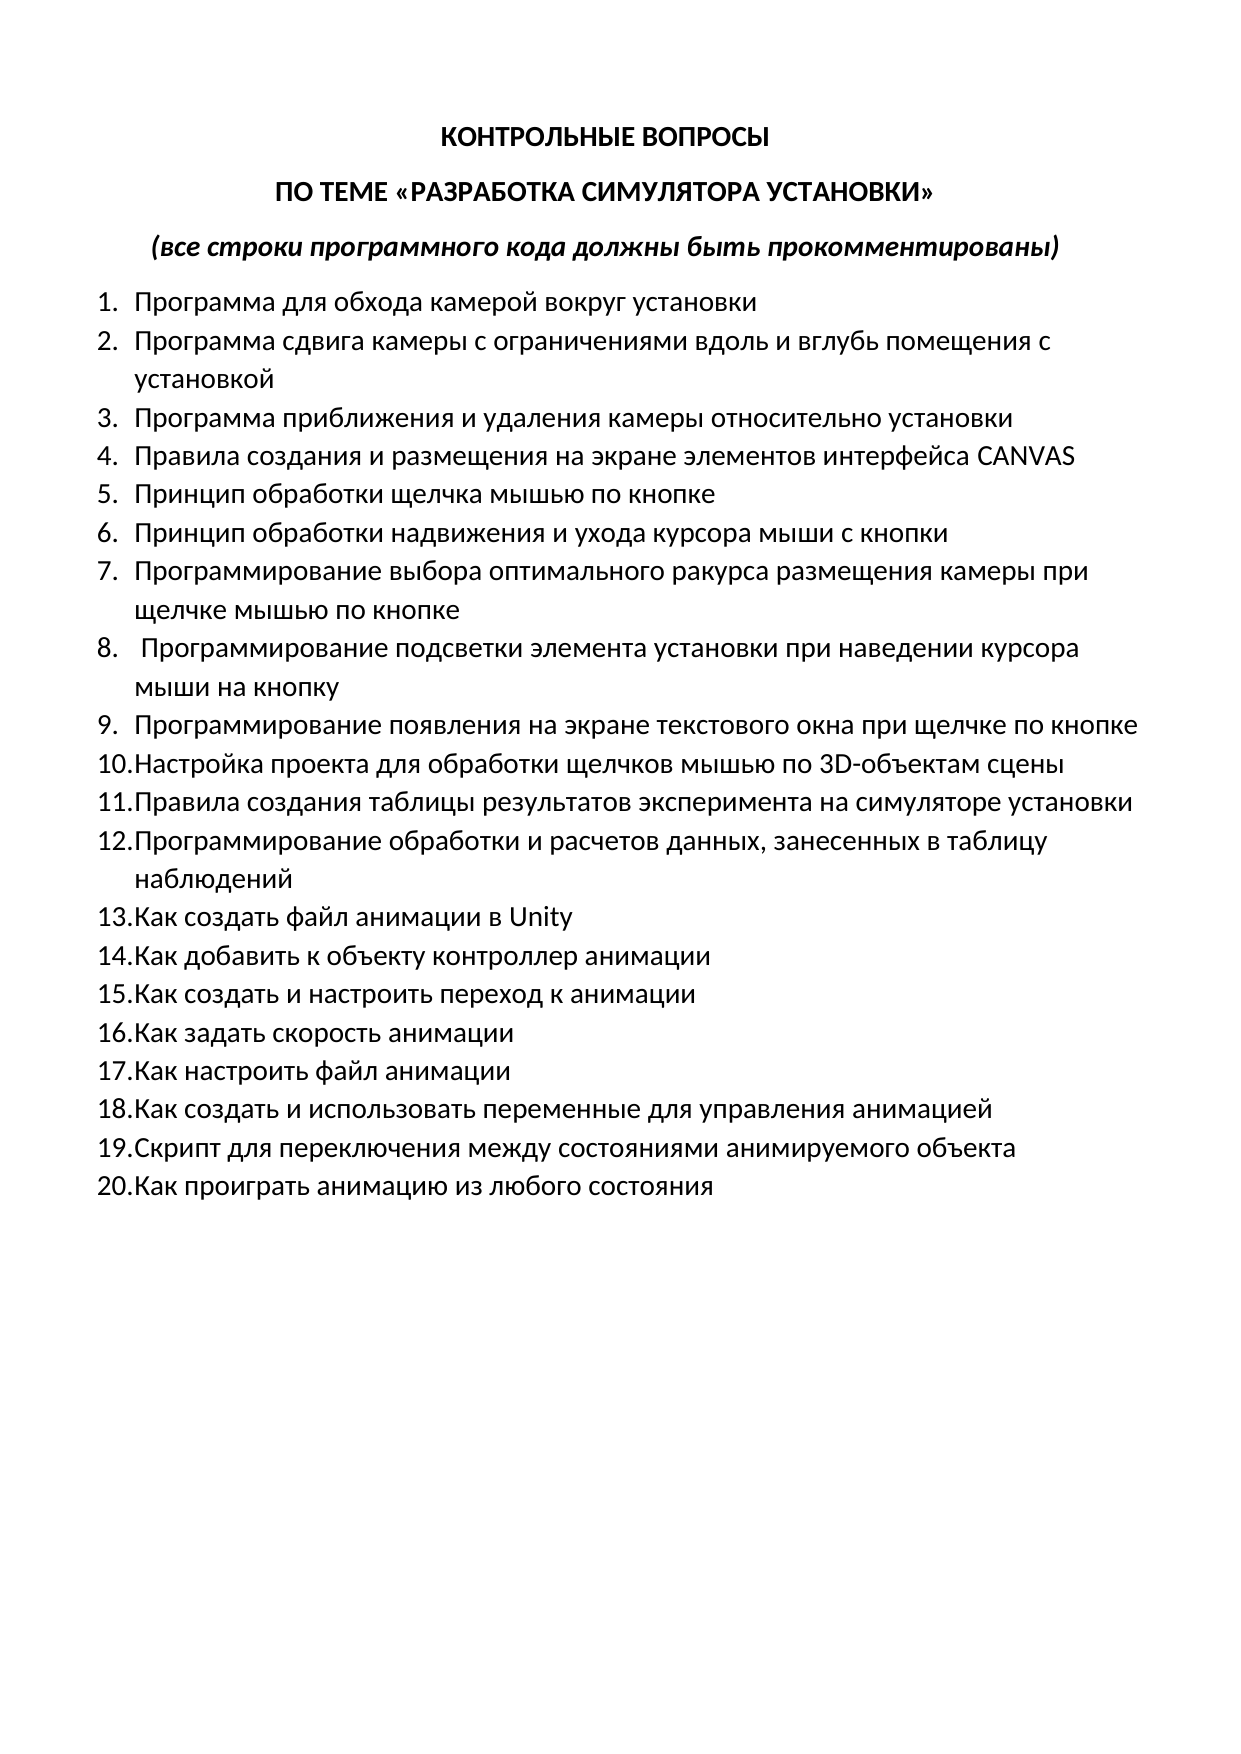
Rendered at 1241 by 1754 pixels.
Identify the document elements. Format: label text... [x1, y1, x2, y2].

list Программа для обхода камерой вокруг установки [97, 283, 1152, 319]
list Программа сдвига камеры с ограничениями вдоль и вглубь помещения с установкой [97, 322, 1152, 396]
list Программирование обработки и расчетов данных, занесенных в таблицу наблюдений [97, 822, 1152, 896]
list Как проиграть анимацию из любого состояния [97, 1167, 1152, 1203]
list Как создать и использовать переменные для управления анимацией [97, 1091, 1152, 1126]
list Программирование подсветки элемента установки при наведении курсора мыши на кнопку [97, 629, 1152, 703]
list Как настроить файл анимации [97, 1052, 1152, 1088]
list Принцип обработки надвижения и ухода курсора мыши с кнопки [97, 514, 1152, 550]
list Принцип обработки щелчка мышью по кнопке [97, 476, 1152, 511]
text КОНТРОЛЬНЫЕ ВОПРОСЫ [59, 118, 1152, 154]
text (все строки программного кода должны быть прокомментированы) [59, 228, 1152, 264]
text ПО ТЕМЕ «РАЗРАБОТКА СИМУЛЯТОРА УСТАНОВКИ» [59, 173, 1152, 209]
list Правила создания таблицы результатов эксперимента на симуляторе установки [97, 783, 1152, 819]
list Как создать файл анимации в Unity [97, 898, 1152, 934]
list Настройка проекта для обработки щелчков мышью по 3D-объектам сцены [97, 745, 1152, 780]
list Как добавить к объекту контроллер анимации [97, 937, 1152, 972]
list Программа приближения и удаления камеры относительно установки [97, 399, 1152, 434]
list Правила создания и размещения на экране элементов интерфейса CANVAS [97, 437, 1152, 473]
list Программирование появления на экране текстового окна при щелчке по кнопке [97, 706, 1152, 742]
list Как создать и настроить переход к анимации [97, 975, 1152, 1011]
list Программирование выбора оптимального ракурса размещения камеры при щелчке мышью по кнопке [97, 552, 1152, 627]
list Как задать скорость анимации [97, 1014, 1152, 1049]
list Скрипт для переключения между состояниями анимируемого объекта [97, 1129, 1152, 1165]
